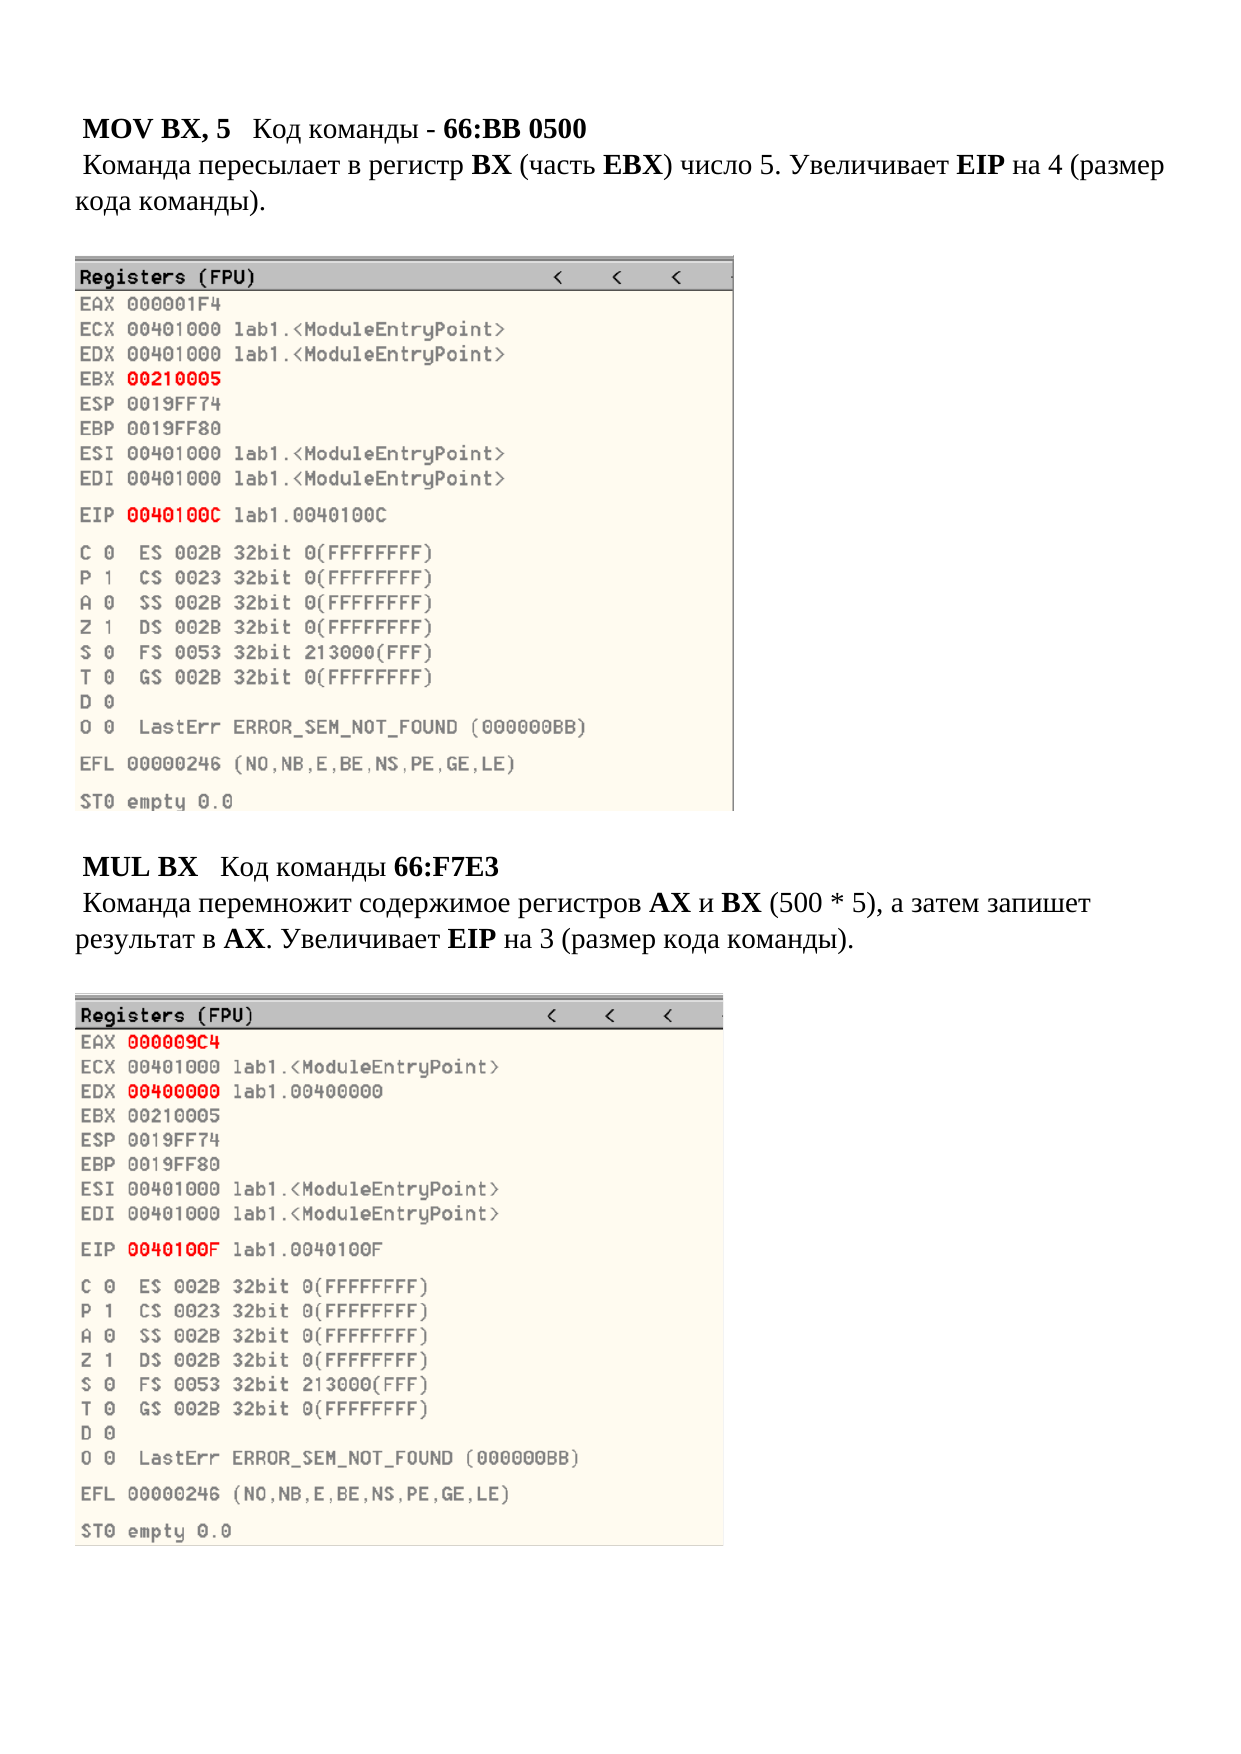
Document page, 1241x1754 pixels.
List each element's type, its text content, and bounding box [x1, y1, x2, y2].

picture [75, 993, 724, 1546]
picture [75, 255, 734, 811]
text Команда перемножит содержимое регистров AX и BX (500 * 5), а затем запишет результат в AX. Увеличивает EIP на 3 (размер кода команды). [75, 885, 1165, 955]
text Команда пересылает в регистр BX (часть EBX) число 5. Увеличивает EIP на 4 (размер кода команды). [75, 147, 1165, 217]
text MUL BX Код команды 66:F7E3 [75, 849, 1165, 883]
text MOV BX, 5 Код команды - 66:BB 0500 [75, 111, 1165, 145]
